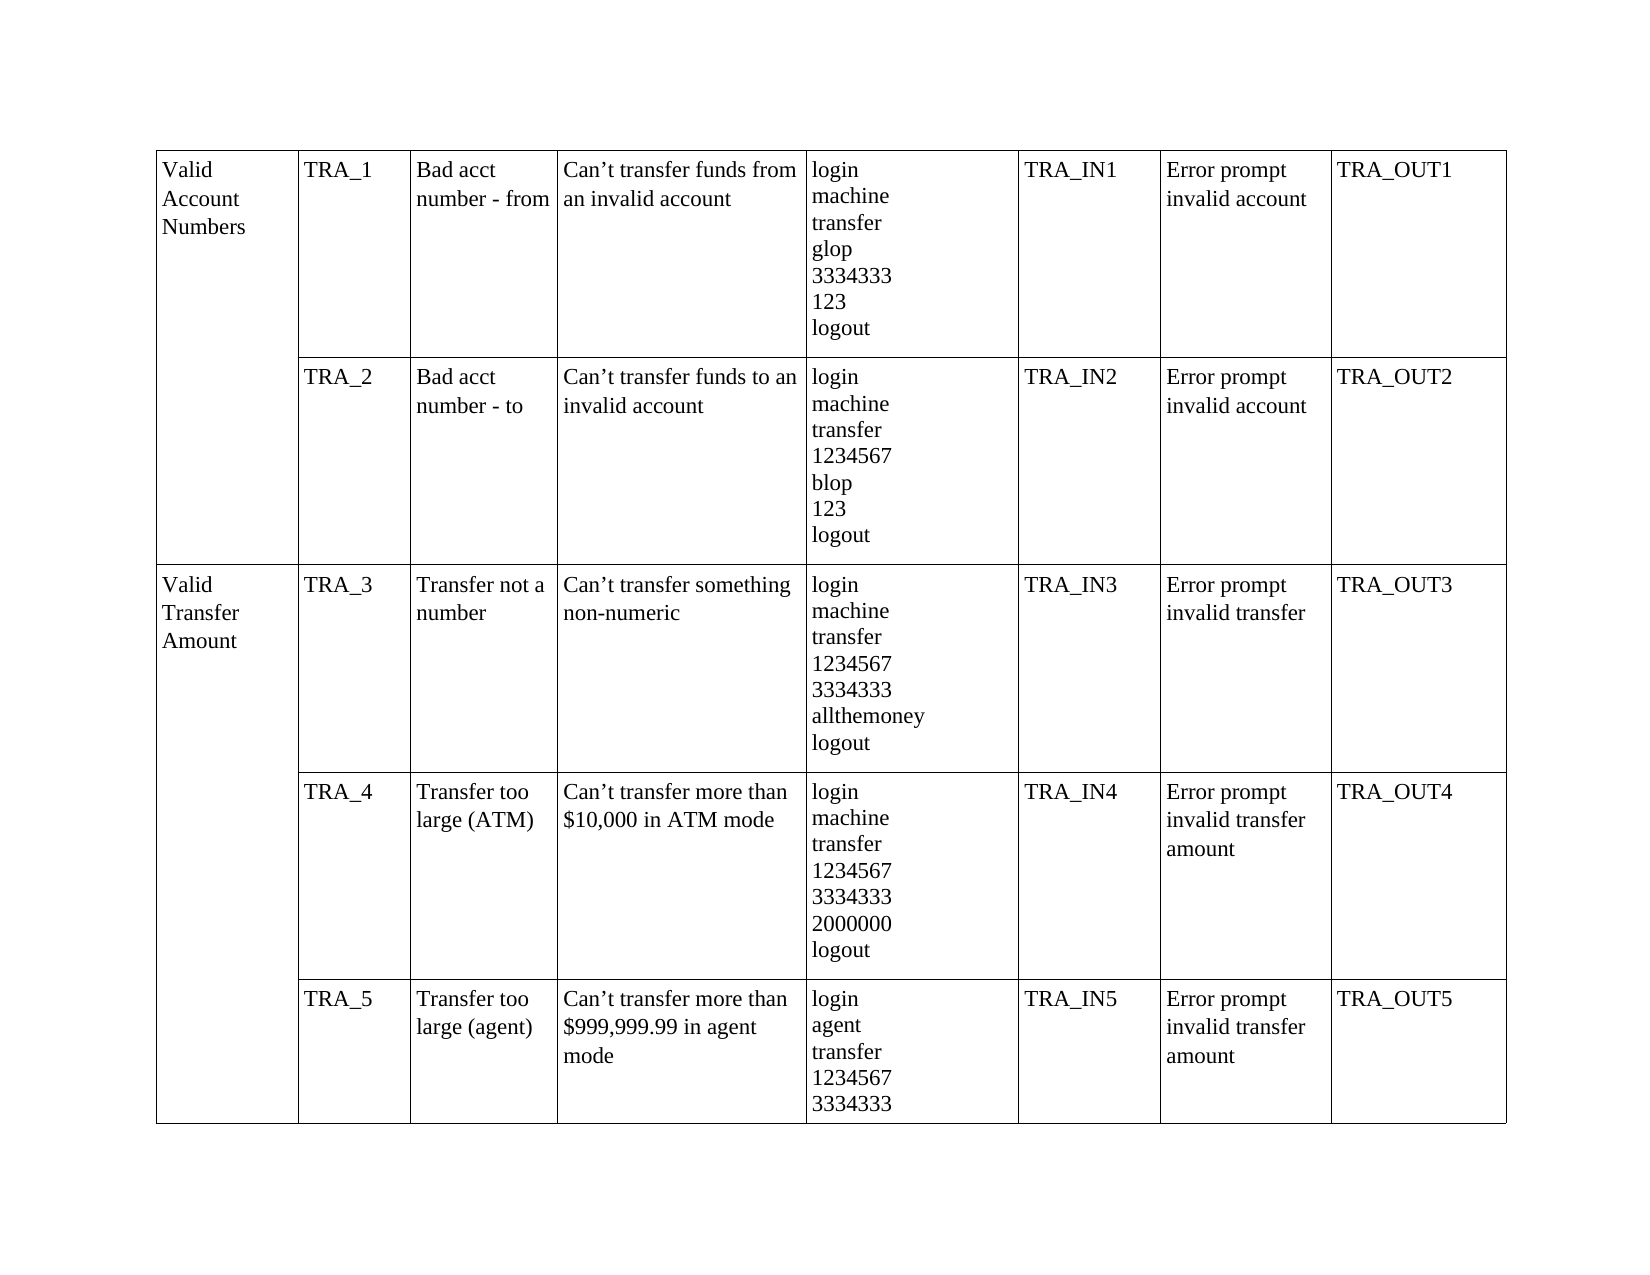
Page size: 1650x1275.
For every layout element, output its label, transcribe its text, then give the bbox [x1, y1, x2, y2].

table_cell Transfer too large (agent) [411, 980, 557, 1122]
table_cell login machine transfer 1234567 3334333 2000000 logout [807, 773, 1018, 979]
table_cell TRA_5 [299, 980, 410, 1122]
table_cell login agent transfer 1234567 3334333 999999999 logout [807, 980, 1018, 1122]
table_cell TRA_1 [299, 151, 410, 357]
table_cell Can’t transfer funds from an invalid account [558, 151, 806, 357]
table_cell Transfer not a number [411, 565, 557, 772]
table_cell TRA_IN2 [1019, 358, 1160, 564]
table_cell Can’t transfer funds to an invalid account [558, 358, 806, 564]
table_cell TRA_OUT1 [1332, 151, 1506, 357]
table_cell Bad acct number - from [411, 151, 557, 357]
table_cell TRA_2 [299, 358, 410, 564]
table_cell TRA_3 [299, 565, 410, 772]
table_cell Error prompt invalid transfer amount [1161, 773, 1331, 979]
table_cell TRA_OUT5 [1332, 980, 1506, 1122]
table_cell Error prompt invalid account [1161, 151, 1331, 357]
table_cell TRA_IN4 [1019, 773, 1160, 979]
table_cell Valid Transfer Amount [157, 565, 298, 1122]
table_cell Valid Account Numbers [157, 151, 298, 564]
table_cell Can’t transfer something non-numeric [558, 565, 806, 772]
table_cell TRA_4 [299, 773, 410, 979]
table_cell Can’t transfer more than $999,999.99 in agent mode [558, 980, 806, 1122]
table_cell TRA_OUT3 [1332, 565, 1506, 772]
table_cell Error prompt invalid account [1161, 358, 1331, 564]
table_cell Error prompt invalid transfer amount [1161, 980, 1331, 1122]
table_cell Error prompt invalid transfer [1161, 565, 1331, 772]
table_cell TRA_IN3 [1019, 565, 1160, 772]
table_cell TRA_OUT4 [1332, 773, 1506, 979]
table_cell TRA_IN1 [1019, 151, 1160, 357]
table_cell Can’t transfer more than $10,000 in ATM mode [558, 773, 806, 979]
table_cell TRA_IN5 [1019, 980, 1160, 1122]
table_cell Bad acct number - to [411, 358, 557, 564]
table_cell TRA_OUT2 [1332, 358, 1506, 564]
table_cell login machine transfer glop 3334333 123 logout [807, 151, 1018, 357]
table_cell Transfer too large (ATM) [411, 773, 557, 979]
table_cell login machine transfer 1234567 3334333 allthemoney logout [807, 565, 1018, 772]
table_cell login machine transfer 1234567 blop 123 logout [807, 358, 1018, 564]
